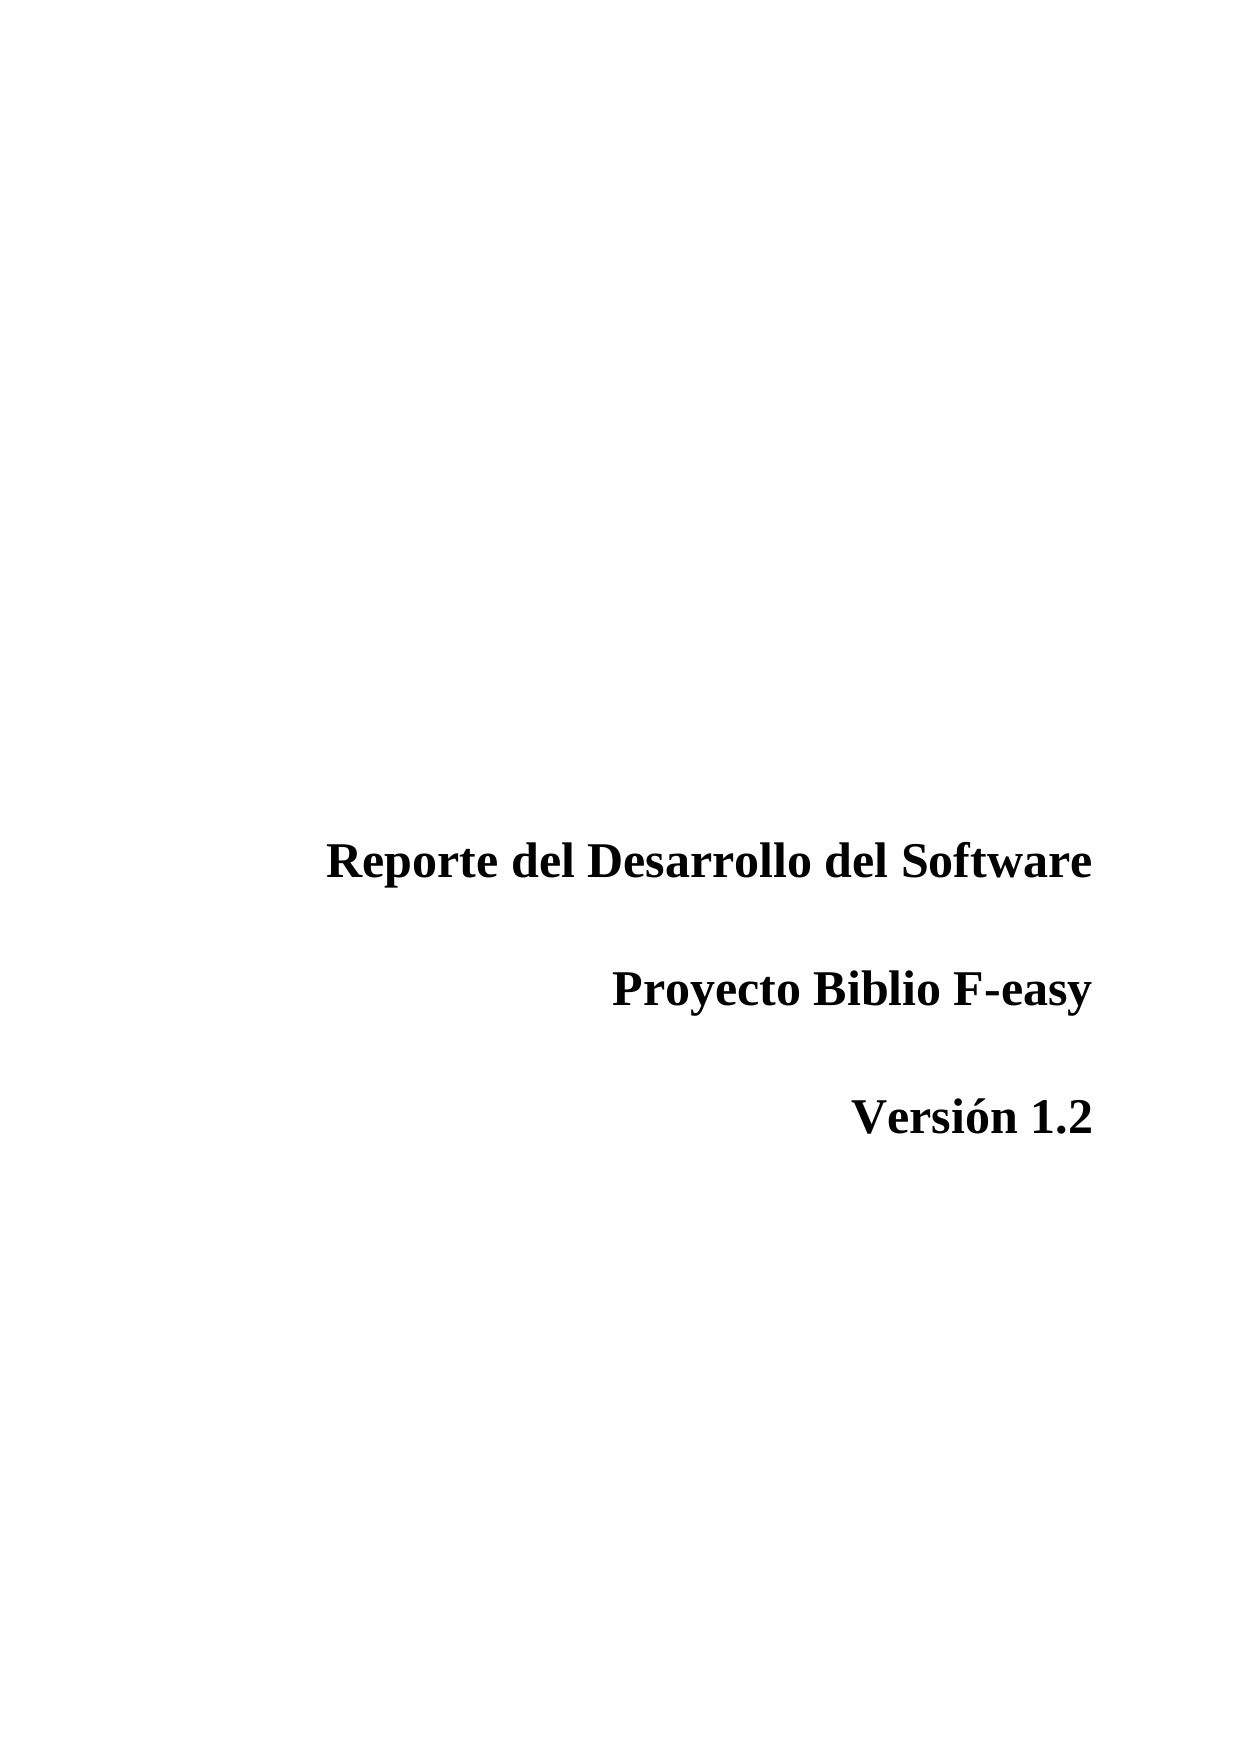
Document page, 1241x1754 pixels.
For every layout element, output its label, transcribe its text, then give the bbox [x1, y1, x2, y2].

text Proyecto Biblio F-easy [209, 959, 1093, 1017]
text Reporte del Desarrollo del Software [209, 831, 1093, 889]
text Versión 1.2 [209, 1087, 1093, 1144]
